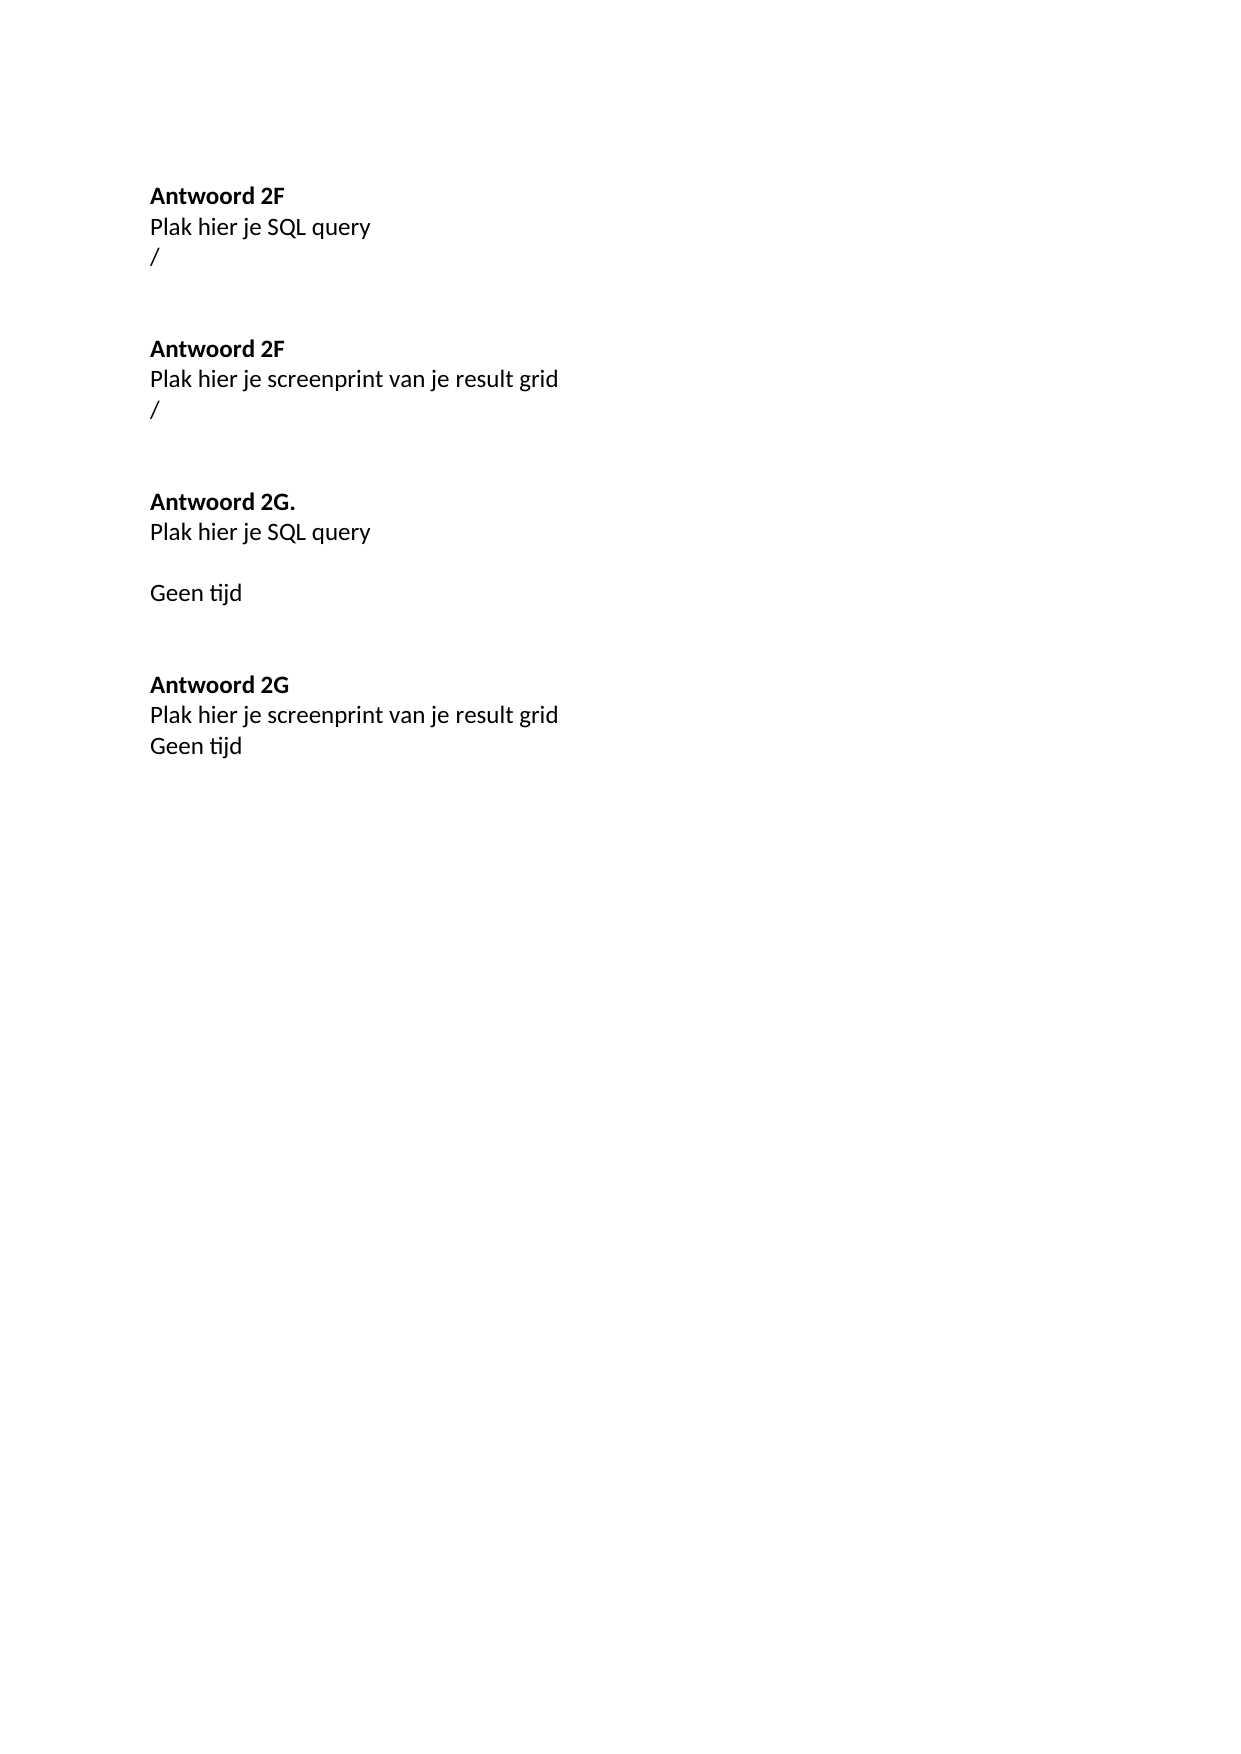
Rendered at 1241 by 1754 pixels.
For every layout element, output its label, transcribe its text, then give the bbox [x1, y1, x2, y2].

text / [150, 242, 1090, 272]
text Geen tijd [150, 730, 1090, 760]
text Antwoord 2G. Plak hier je SQL query [150, 486, 1090, 547]
text Antwoord 2F Plak hier je screenprint van je result grid [150, 333, 1090, 394]
text Geen tijd [150, 577, 1090, 608]
text Antwoord 2F Plak hier je SQL query [150, 181, 1090, 242]
text / [150, 394, 1090, 425]
text Antwoord 2G Plak hier je screenprint van je result grid [150, 669, 1090, 730]
